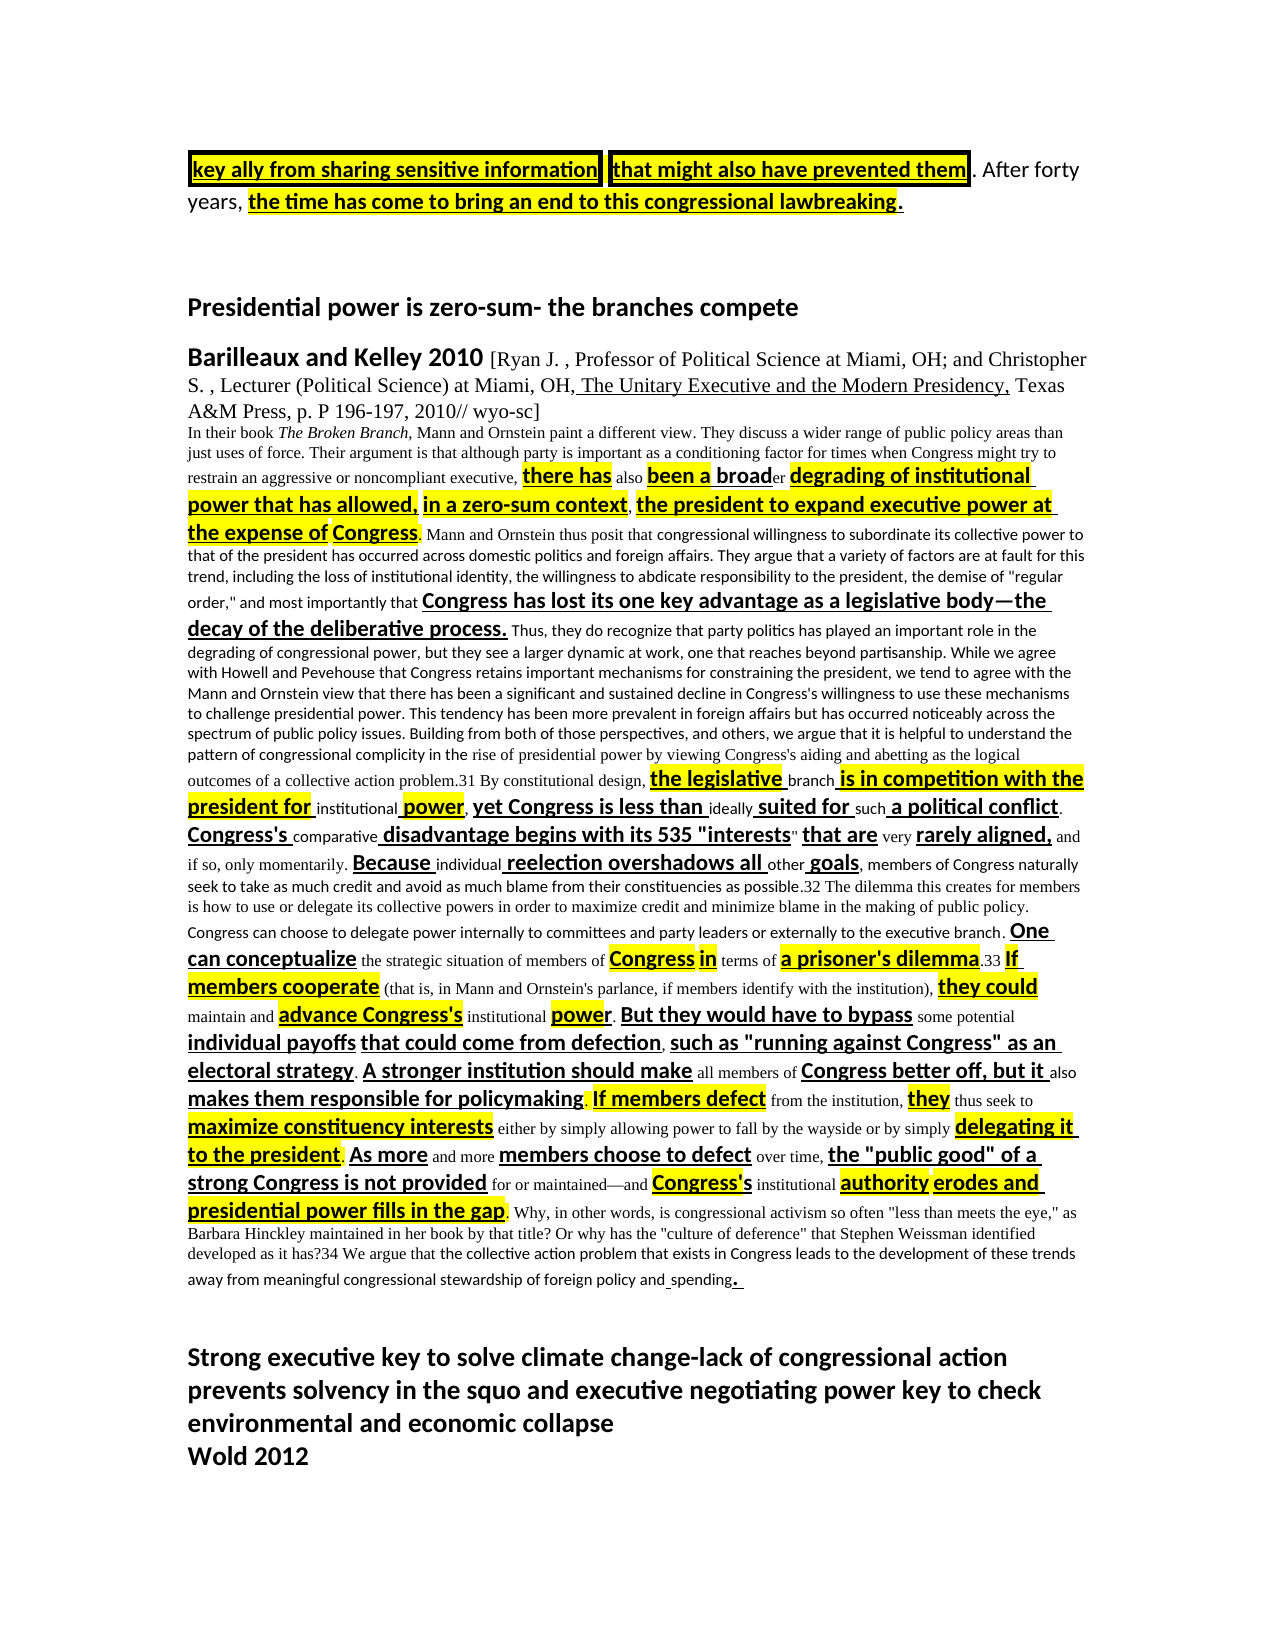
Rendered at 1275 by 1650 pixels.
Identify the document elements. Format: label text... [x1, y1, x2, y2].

text Wold 2012 [187, 1439, 1087, 1472]
subtitle Presidential power is zero-sum- the branches compete [187, 290, 1087, 323]
text Barilleaux and Kelley 2010 [Ryan J. , Professor of Political Science at Miami, OH; and Christopher S. , Lecturer (Political Science) at Miami, OH, The Unitary Executive and the Modern Presidency, Texas A&M Press, p. P 196-197, 2010// wyo-sc] [187, 340, 1087, 423]
subtitle Strong executive key to solve climate change-lack of congressional action prevents solvency in the squo and executive negotiating power key to check environmental and economic collapse [187, 1340, 1087, 1439]
text In their book The Broken Branch, Mann and Ornstein paint a different view. They discuss a wider range of public policy areas than just uses of force. Their argument is that although party is important as a conditioning factor for times when Congress might try to restrain an aggressive or noncompliant executive, there has also been a broader degrading of institutional power that has allowed, in a zero-sum context, the president to expand executive power at the expense of Congress. Mann and Ornstein thus posit that congressional willingness to subordinate its collective power to that of the president has occurred across domestic politics and foreign affairs. They argue that a variety of factors are at fault for this trend, including the loss of institutional identity, the willingness to abdicate responsibility to the president, the demise of "regular order," and most importantly that Congress has lost its one key advantage as a legislative body—the decay of the deliberative process. Thus, they do recognize that party politics has played an important role in the degrading of congressional power, but they see a larger dynamic at work, one that reaches beyond partisanship. While we agree with Howell and Pevehouse that Congress retains important mechanisms for constraining the president, we tend to agree with the Mann and Ornstein view that there has been a significant and sustained decline in Congress's willingness to use these mechanisms to challenge presidential power. This tendency has been more prevalent in foreign affairs but has occurred noticeably across the spectrum of public policy issues. Building from both of those perspectives, and others, we argue that it is helpful to understand the pattern of congressional complicity in the rise of presidential power by viewing Congress's aiding and abetting as the logical outcomes of a collective action problem.31 By constitutional design, the legislative branch is in competition with the president for institutional power, yet Congress is less than ideally suited for such a political conflict. Congress's comparative disadvantage begins with its 535 "interests" that are very rarely aligned, and if so, only momentarily. Because individual reelection overshadows all other goals, members of Congress naturally seek to take as much credit and avoid as much blame from their constituencies as possible.32 The dilemma this creates for members is how to use or delegate its collective powers in order to maximize credit and minimize blame in the making of public policy. Congress can choose to delegate power internally to committees and party leaders or externally to the executive branch. One can conceptualize the strategic situation of members of Congress in terms of a prisoner's dilemma.33 If members cooperate (that is, in Mann and Ornstein's parlance, if members identify with the institution), they could maintain and advance Congress's institutional power. But they would have to bypass some potential individual payoffs that could come from defection, such as "running against Congress" as an electoral strategy. A stronger institution should make all members of Congress better off, but it also makes them responsible for policymaking. If members defect from the institution, they thus seek to maximize constituency interests either by simply allowing power to fall by the wayside or by simply delegating it to the president. As more and more members choose to defect over time, the "public good" of a strong Congress is not provided for or maintained—and Congress's institutional authority erodes and presidential power fills in the gap. Why, in other words, is congressional activism so often "less than meets the eye," as Barbara Hinckley maintained in her book by that title? Or why has the ''culture of deference" that Stephen Weissman identified developed as it has?34 We argue that the collective action problem that exists in Congress leads to the development of these trends away from meaningful congressional stewardship of foreign policy and spending. [187, 423, 1087, 1292]
